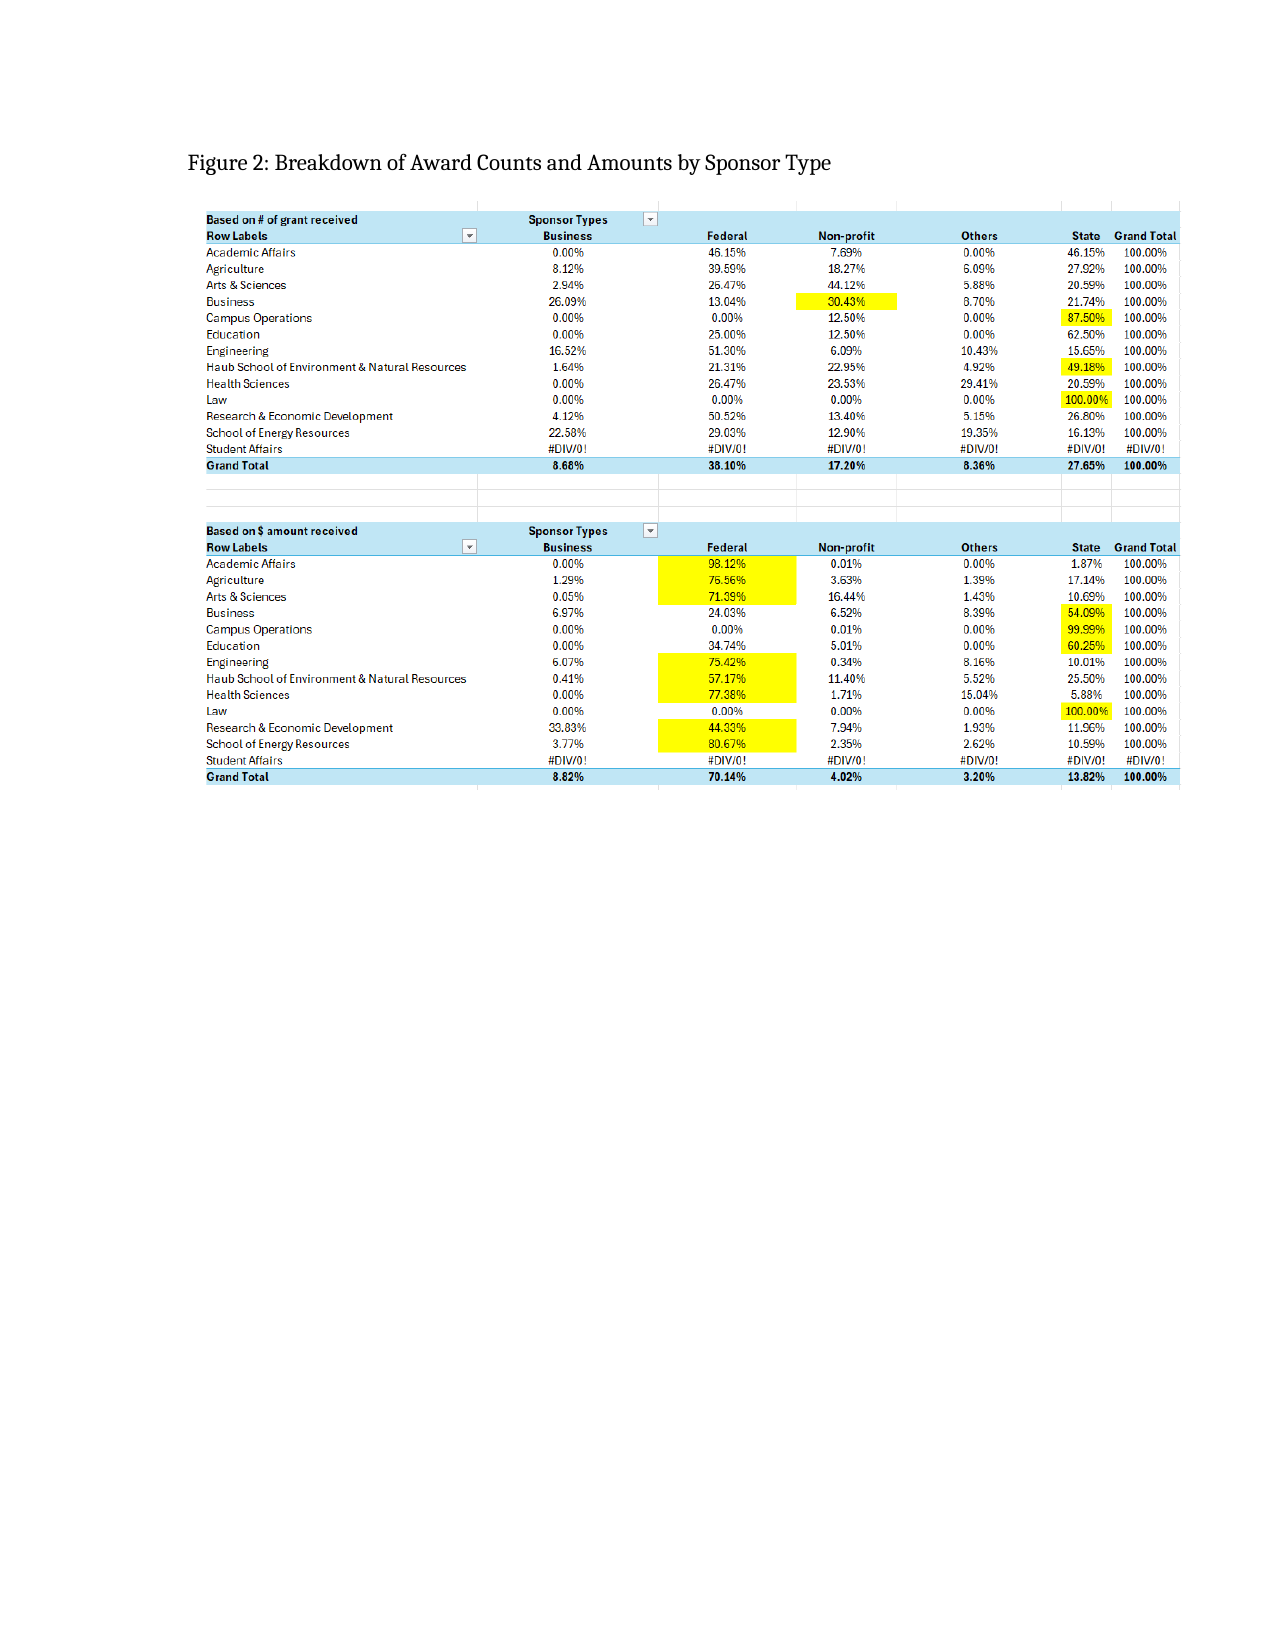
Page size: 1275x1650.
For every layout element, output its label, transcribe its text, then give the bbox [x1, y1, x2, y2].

text Figure 2: Breakdown of Award Counts and Amounts by Sponsor Type [187, 150, 1087, 176]
picture [206, 201, 1182, 790]
